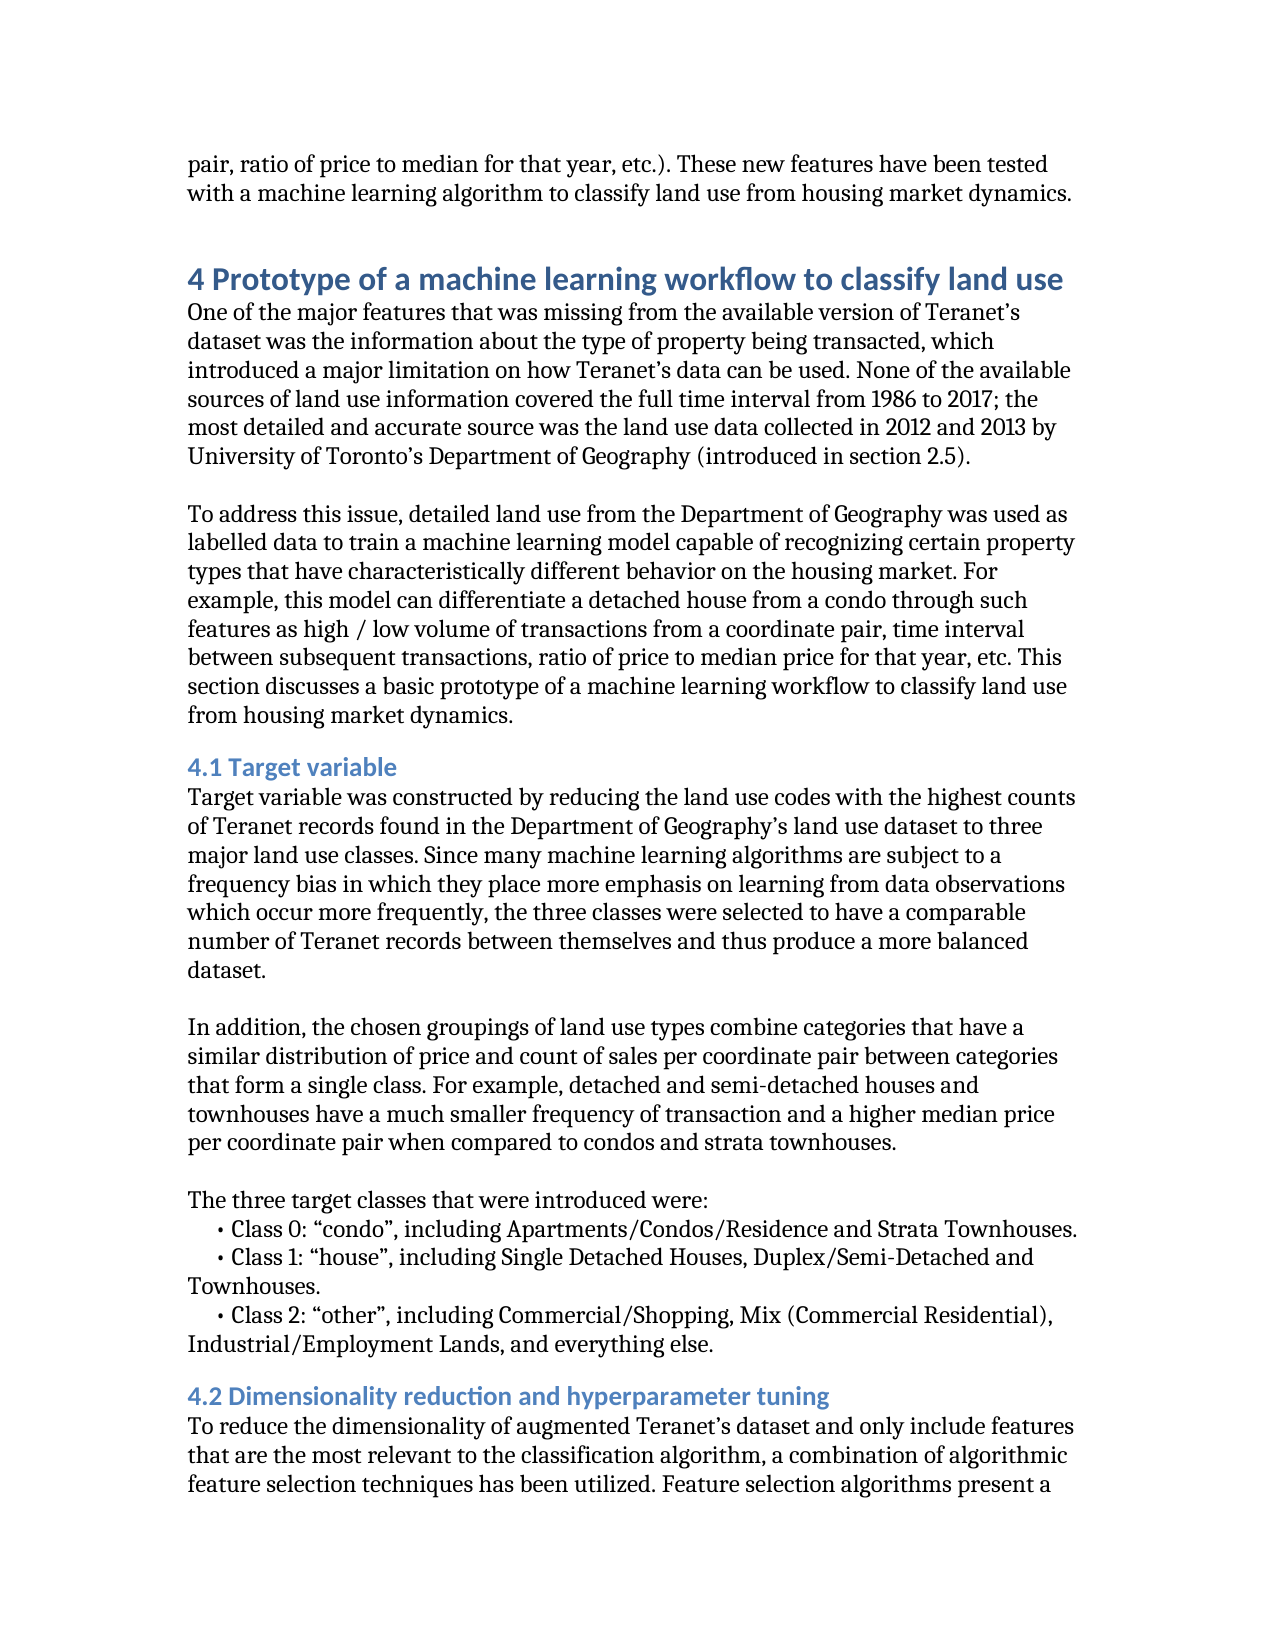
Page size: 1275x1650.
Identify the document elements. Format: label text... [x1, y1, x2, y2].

text • Class 1: “house”, including Single Detached Houses, Duplex/Semi-Detached and Townhouses. [187, 1243, 1087, 1301]
text To address this issue, detailed land use from the Department of Geography was used as labelled data to train a machine learning model capable of recognizing certain property types that have characteristically different behavior on the housing market. For example, this model can differentiate a detached house from a condo through such features as high / low volume of transactions from a coordinate pair, time interval between subsequent transactions, ratio of price to median price for that year, etc. This section discusses a basic prototype of a machine learning workflow to classify land use from housing market dynamics. [187, 499, 1087, 729]
text In addition, the chosen groupings of land use types combine categories that have a similar distribution of price and count of sales per coordinate pair between categories that form a single class. For example, detached and semi-detached houses and townhouses have a much smaller frequency of transaction and a higher median price per coordinate pair when compared to condos and strata townhouses. [187, 1013, 1087, 1157]
text • Class 0: “condo”, including Apartments/Condos/Residence and Strata Townhouses. [187, 1214, 1087, 1243]
subtitle 4.1 Target variable [187, 750, 1087, 783]
text One of the major features that was missing from the available version of Teranet’s dataset was the information about the type of property being transacted, which introduced a major limitation on how Teranet’s data can be used. None of the available sources of land use information covered the full time interval from 1986 to 2017; the most detailed and accurate source was the land use data collected in 2012 and 2013 by University of Toronto’s Department of Geography (introduced in section 2.5). [187, 298, 1087, 471]
subtitle 4 Prototype of a machine learning workflow to classify land use [187, 257, 1087, 298]
text Target variable was constructed by reducing the land use codes with the highest counts of Teranet records found in the Department of Geography’s land use dataset to three major land use classes. Since many machine learning algorithms are subject to a frequency bias in which they place more emphasis on learning from data observations which occur more frequently, the three classes were selected to have a comparable number of Teranet records between themselves and thus produce a more balanced dataset. [187, 783, 1087, 984]
text • Class 2: “other”, including Commercial/Shopping, Mix (Commercial Residential), Industrial/Employment Lands, and everything else. [187, 1301, 1087, 1358]
text The three target classes that were introduced were: [187, 1186, 1087, 1214]
subtitle 4.2 Dimensionality reduction and hyperparameter tuning [187, 1379, 1087, 1412]
